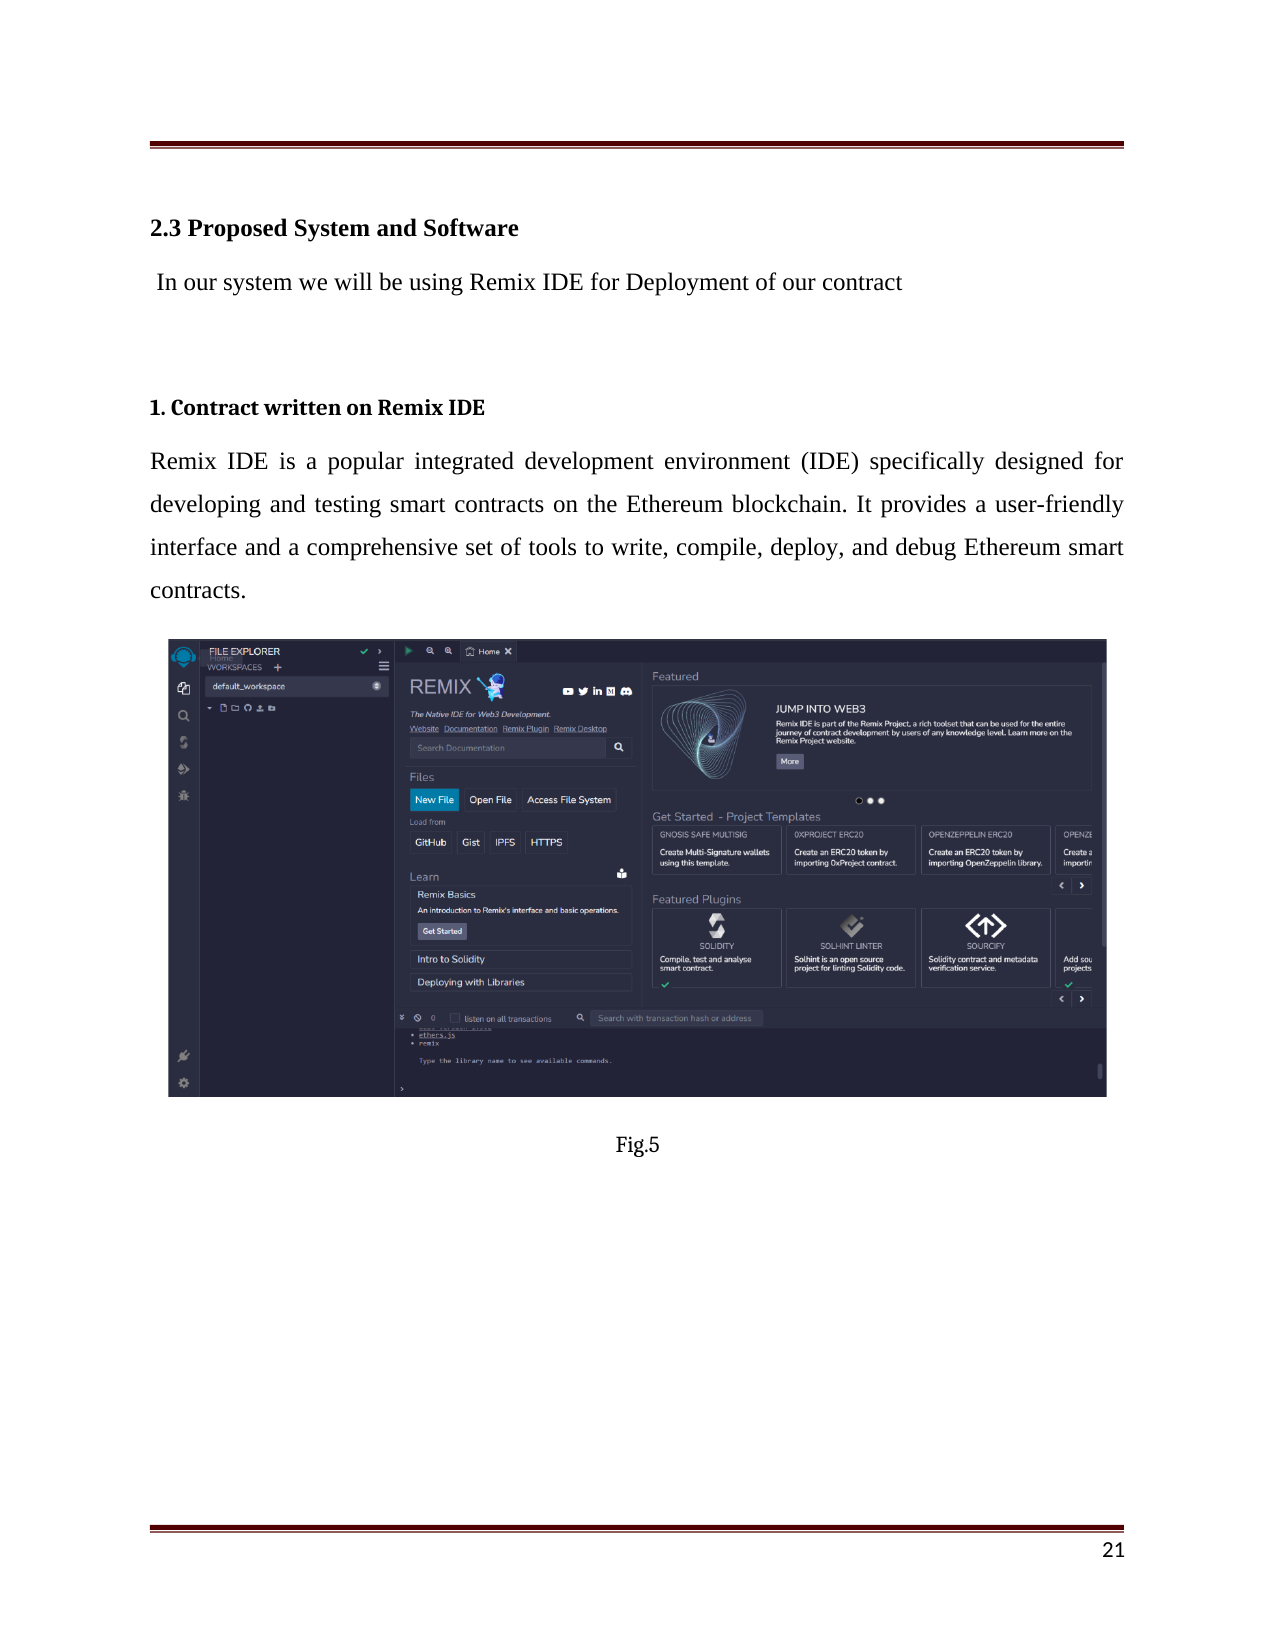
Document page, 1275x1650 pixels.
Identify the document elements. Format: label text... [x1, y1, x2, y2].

picture [168, 639, 1107, 1097]
text In our system we will be using Remix IDE for Deployment of our contract [150, 267, 1125, 296]
text Fig.5 [150, 1132, 1125, 1158]
list Contract written on Remix IDE [150, 395, 1125, 421]
text Remix IDE is a popular integrated development environment (IDE) specifically designed for developing and testing smart contracts on the Ethereum blockchain. It provides a user-friendly interface and a comprehensive set of tools to write, compile, deploy, and debug Ethereum smart contracts. [150, 446, 1125, 604]
text 2.3 Proposed System and Software [150, 213, 1125, 242]
